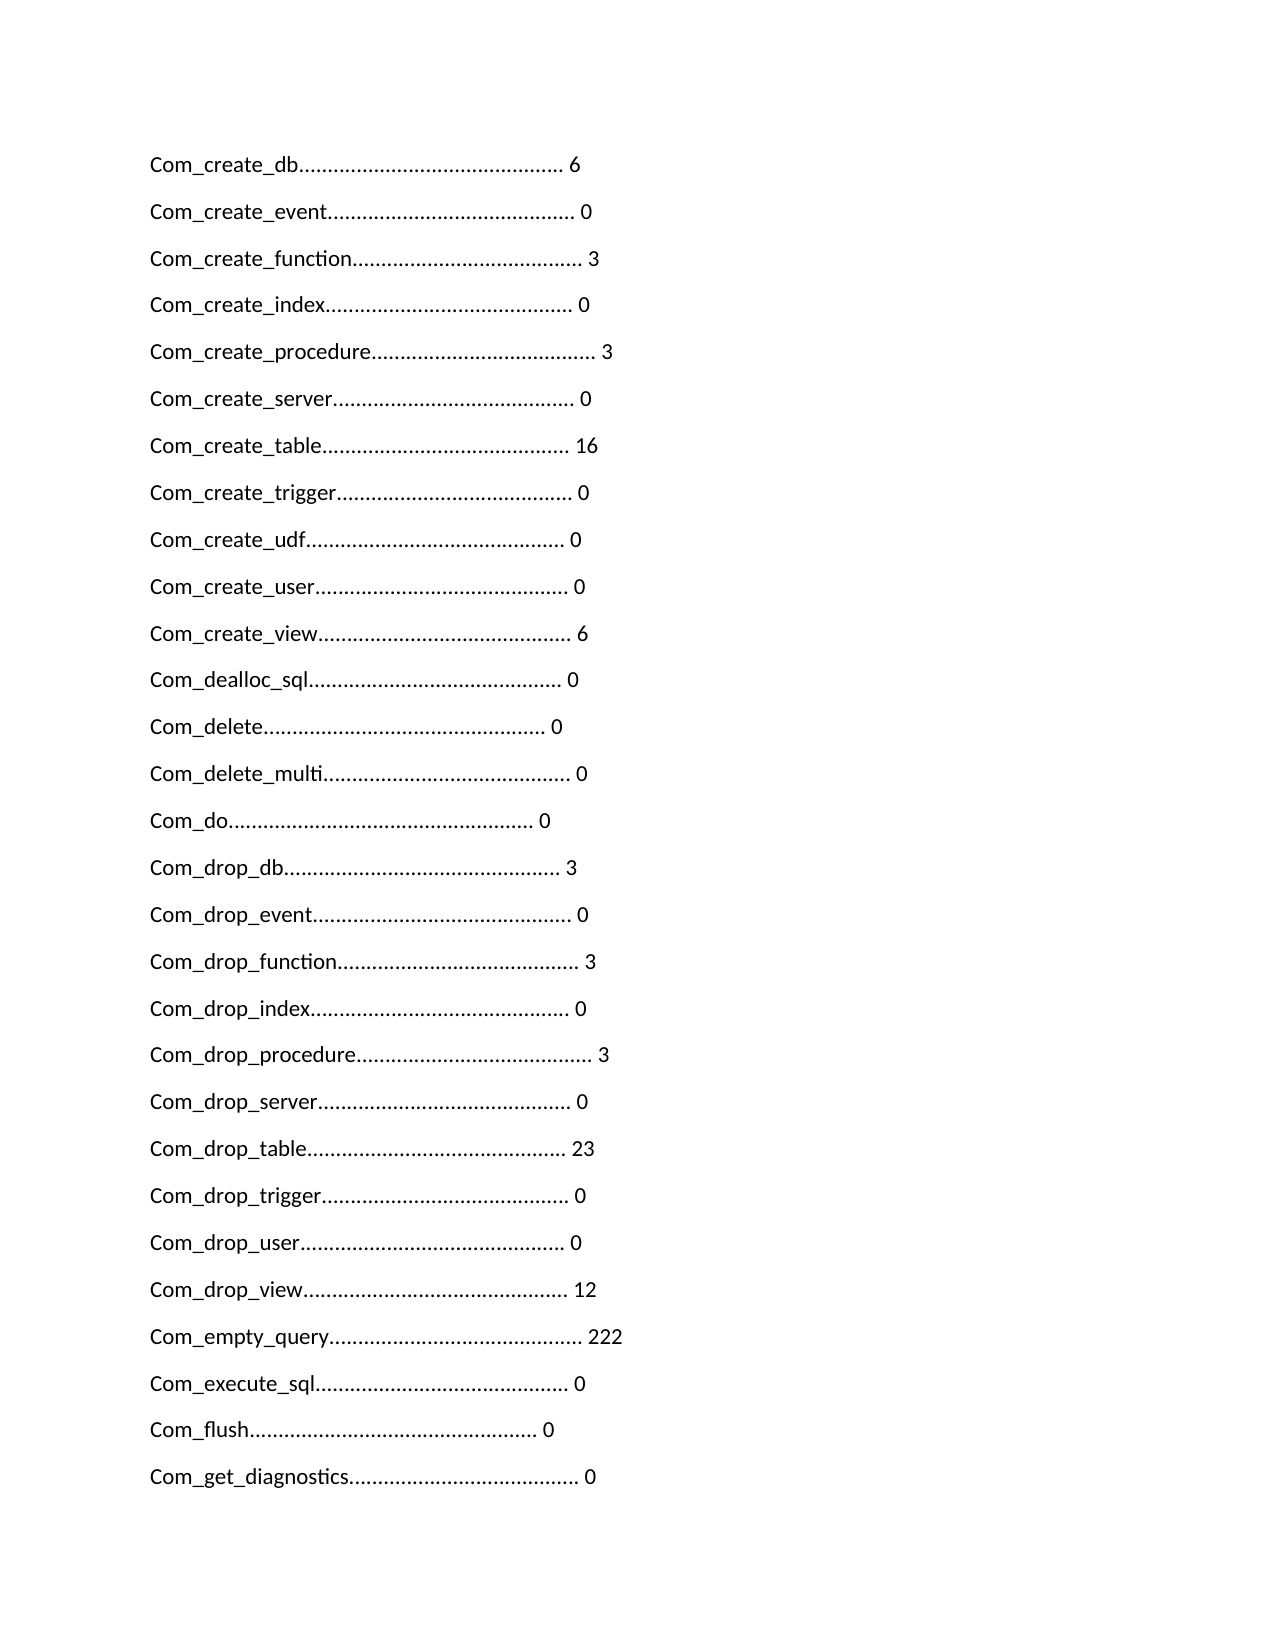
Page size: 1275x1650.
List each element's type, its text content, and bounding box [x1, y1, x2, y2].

text Com_create_user............................................ 0 [150, 572, 1125, 600]
text Com_drop_index............................................. 0 [150, 994, 1125, 1022]
text Com_create_index........................................... 0 [150, 291, 1125, 319]
text Com_flush.................................................. 0 [150, 1416, 1125, 1444]
text Com_drop_procedure......................................... 3 [150, 1041, 1125, 1069]
text Com_create_table........................................... 16 [150, 431, 1125, 459]
text Com_create_view............................................ 6 [150, 619, 1125, 647]
text Com_delete................................................. 0 [150, 712, 1125, 741]
text Com_dealloc_sql............................................ 0 [150, 666, 1125, 694]
text Com_create_udf............................................. 0 [150, 525, 1125, 553]
text Com_create_procedure....................................... 3 [150, 337, 1125, 366]
text Com_create_server.......................................... 0 [150, 384, 1125, 412]
text Com_drop_table............................................. 23 [150, 1134, 1125, 1162]
text Com_create_db.............................................. 6 [150, 150, 1125, 178]
text Com_get_diagnostics........................................ 0 [150, 1462, 1125, 1491]
text Com_drop_server............................................ 0 [150, 1087, 1125, 1116]
text Com_execute_sql............................................ 0 [150, 1369, 1125, 1397]
text Com_drop_view.............................................. 12 [150, 1275, 1125, 1303]
text Com_create_trigger......................................... 0 [150, 478, 1125, 506]
text Com_drop_db................................................ 3 [150, 853, 1125, 881]
text Com_create_function........................................ 3 [150, 244, 1125, 272]
text Com_do..................................................... 0 [150, 806, 1125, 834]
text Com_drop_event............................................. 0 [150, 900, 1125, 928]
text Com_empty_query............................................ 222 [150, 1322, 1125, 1350]
text Com_drop_trigger........................................... 0 [150, 1181, 1125, 1209]
text Com_drop_user.............................................. 0 [150, 1228, 1125, 1256]
text Com_delete_multi........................................... 0 [150, 759, 1125, 787]
text Com_create_event........................................... 0 [150, 197, 1125, 225]
text Com_drop_function.......................................... 3 [150, 947, 1125, 975]
